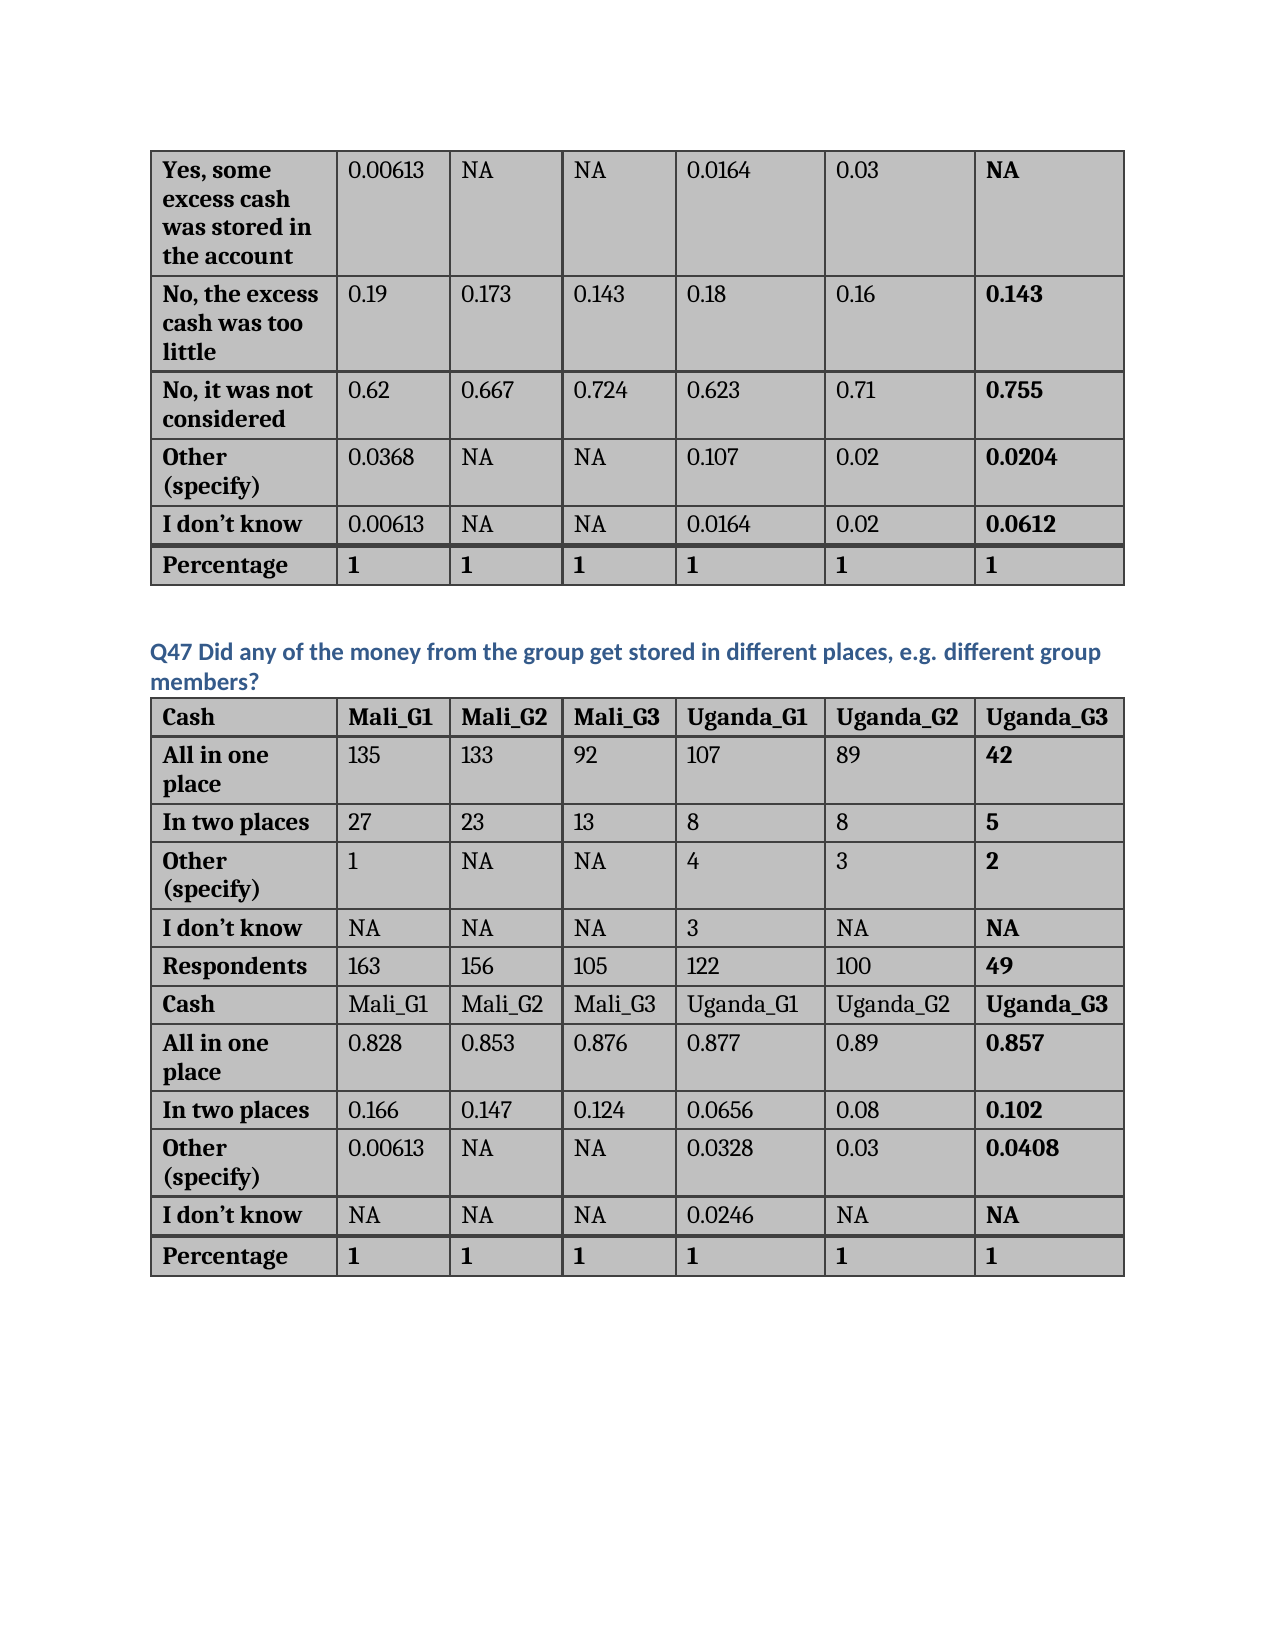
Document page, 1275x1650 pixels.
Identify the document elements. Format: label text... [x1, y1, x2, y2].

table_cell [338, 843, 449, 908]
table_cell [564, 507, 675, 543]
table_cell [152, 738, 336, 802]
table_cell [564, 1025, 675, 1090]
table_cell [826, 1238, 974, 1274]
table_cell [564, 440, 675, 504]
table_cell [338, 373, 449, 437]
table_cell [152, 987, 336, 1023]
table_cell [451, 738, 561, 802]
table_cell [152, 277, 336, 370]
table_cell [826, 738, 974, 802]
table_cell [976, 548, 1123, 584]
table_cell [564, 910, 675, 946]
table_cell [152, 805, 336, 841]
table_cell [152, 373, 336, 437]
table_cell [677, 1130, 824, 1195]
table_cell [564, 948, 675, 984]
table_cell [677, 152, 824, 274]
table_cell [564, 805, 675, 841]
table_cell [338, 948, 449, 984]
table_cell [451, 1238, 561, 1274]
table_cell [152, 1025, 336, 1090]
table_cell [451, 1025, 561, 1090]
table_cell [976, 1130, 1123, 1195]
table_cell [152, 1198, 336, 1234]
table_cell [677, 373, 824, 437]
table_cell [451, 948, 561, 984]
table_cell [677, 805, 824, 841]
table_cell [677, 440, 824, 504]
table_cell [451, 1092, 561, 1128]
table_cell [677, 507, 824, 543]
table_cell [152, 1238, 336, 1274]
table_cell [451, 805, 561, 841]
subtitle Q47 Did any of the money from the group get stored in different places, e.g. different group members? [150, 636, 1125, 697]
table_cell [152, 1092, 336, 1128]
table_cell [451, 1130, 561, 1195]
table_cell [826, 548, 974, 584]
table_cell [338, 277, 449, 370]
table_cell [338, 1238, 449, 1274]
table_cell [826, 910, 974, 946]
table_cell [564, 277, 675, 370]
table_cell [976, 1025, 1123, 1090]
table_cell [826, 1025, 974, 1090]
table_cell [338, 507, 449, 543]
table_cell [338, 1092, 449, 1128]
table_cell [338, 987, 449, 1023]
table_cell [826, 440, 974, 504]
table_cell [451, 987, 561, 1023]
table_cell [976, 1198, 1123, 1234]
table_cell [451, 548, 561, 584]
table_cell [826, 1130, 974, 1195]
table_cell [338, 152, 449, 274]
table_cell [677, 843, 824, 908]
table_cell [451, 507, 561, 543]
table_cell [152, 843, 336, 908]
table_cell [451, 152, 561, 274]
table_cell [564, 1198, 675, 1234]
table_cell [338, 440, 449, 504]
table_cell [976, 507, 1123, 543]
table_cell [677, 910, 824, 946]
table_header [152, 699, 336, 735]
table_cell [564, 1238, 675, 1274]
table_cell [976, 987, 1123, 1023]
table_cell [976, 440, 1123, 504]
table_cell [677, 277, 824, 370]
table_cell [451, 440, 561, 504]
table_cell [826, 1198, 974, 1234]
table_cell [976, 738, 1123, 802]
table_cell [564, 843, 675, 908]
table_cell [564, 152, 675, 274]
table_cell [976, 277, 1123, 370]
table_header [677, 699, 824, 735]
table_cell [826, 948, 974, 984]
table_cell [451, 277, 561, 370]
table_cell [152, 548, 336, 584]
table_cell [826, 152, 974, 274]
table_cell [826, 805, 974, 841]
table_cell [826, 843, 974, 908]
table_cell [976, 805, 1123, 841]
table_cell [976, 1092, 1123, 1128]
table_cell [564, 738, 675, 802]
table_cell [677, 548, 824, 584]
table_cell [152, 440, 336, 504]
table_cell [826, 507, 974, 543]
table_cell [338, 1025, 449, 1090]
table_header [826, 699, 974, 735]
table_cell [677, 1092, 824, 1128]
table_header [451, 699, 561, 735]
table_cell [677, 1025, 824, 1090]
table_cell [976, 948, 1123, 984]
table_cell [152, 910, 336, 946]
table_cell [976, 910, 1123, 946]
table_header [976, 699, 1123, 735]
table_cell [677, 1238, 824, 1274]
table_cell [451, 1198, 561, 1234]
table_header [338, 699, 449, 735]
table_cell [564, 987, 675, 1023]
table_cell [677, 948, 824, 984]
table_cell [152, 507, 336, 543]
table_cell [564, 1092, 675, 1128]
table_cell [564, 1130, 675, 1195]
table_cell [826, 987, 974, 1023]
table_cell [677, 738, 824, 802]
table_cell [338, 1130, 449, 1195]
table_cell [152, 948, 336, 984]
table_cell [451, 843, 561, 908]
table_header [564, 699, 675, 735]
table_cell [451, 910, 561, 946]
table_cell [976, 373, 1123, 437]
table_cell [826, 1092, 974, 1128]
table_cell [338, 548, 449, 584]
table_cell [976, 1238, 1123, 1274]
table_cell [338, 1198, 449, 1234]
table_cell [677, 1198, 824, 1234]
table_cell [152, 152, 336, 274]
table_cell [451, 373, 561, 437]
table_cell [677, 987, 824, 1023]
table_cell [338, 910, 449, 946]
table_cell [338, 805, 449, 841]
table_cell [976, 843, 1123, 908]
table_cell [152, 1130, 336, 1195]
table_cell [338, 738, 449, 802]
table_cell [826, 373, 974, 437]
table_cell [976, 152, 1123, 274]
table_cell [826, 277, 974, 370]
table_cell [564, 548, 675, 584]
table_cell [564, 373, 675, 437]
